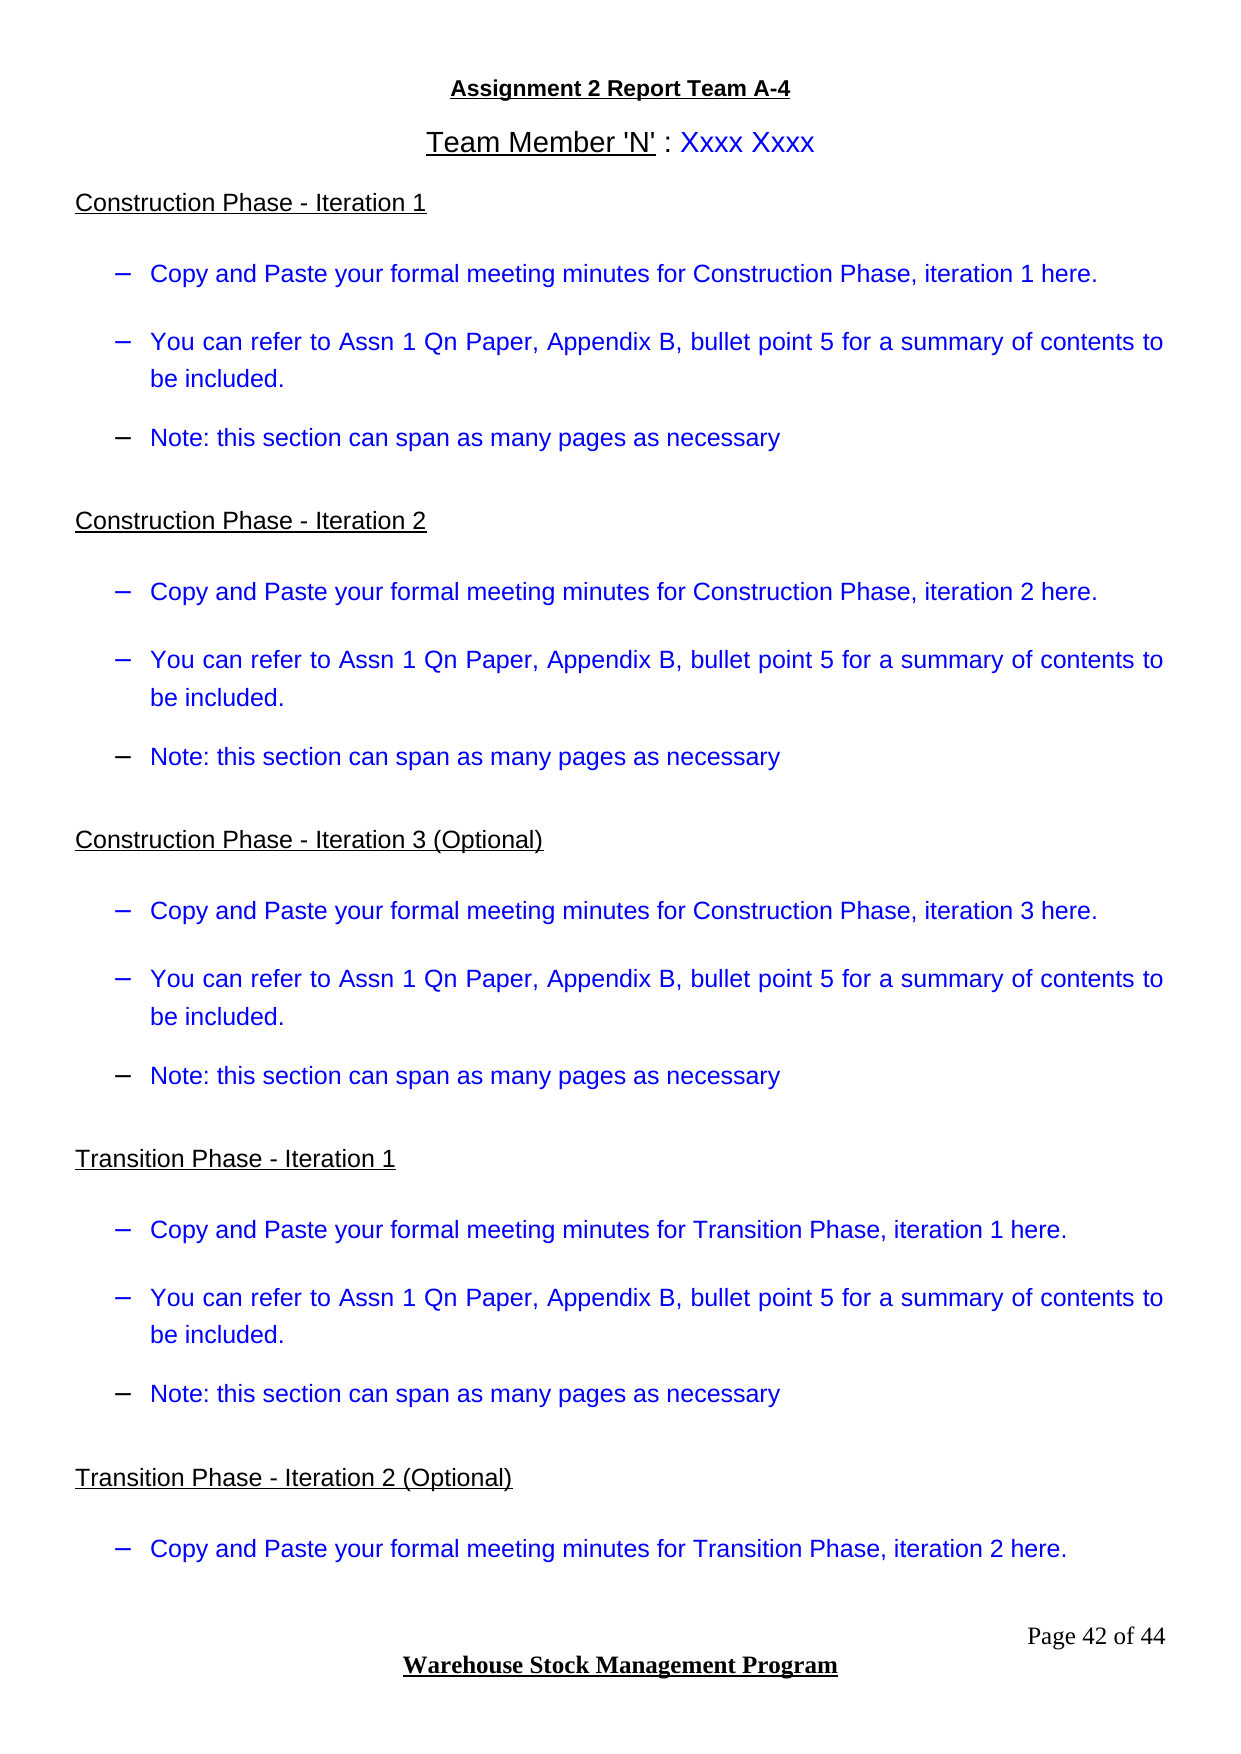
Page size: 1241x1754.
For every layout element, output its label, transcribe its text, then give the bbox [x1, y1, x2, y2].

list Copy and Paste your formal meeting minutes for Transition Phase, iteration 1 here. [112, 1201, 1165, 1253]
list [112, 1366, 1165, 1417]
text Transition Phase - Iteration 1 [75, 1144, 1165, 1173]
list Note: this section can span as many pages as necessary [112, 1047, 1165, 1098]
text Construction Phase - Iteration 3 (Optional) [75, 825, 1165, 854]
list You can refer to Assn 1 Qn Paper, Appendix B, bullet point 5 for a summary of contents to be included. [112, 1269, 1165, 1349]
list Copy and Paste your formal meeting minutes for Construction Phase, iteration 3 here. [112, 883, 1165, 934]
text Construction Phase - Iteration 1 [75, 188, 1165, 216]
list Note: this section can span as many pages as necessary [112, 410, 1165, 461]
text Construction Phase - Iteration 2 [75, 506, 1165, 535]
list Copy and Paste your formal meeting minutes for Transition Phase, iteration 2 here. [112, 1520, 1165, 1571]
list Copy and Paste your formal meeting minutes for Construction Phase, iteration 1 here. [112, 245, 1165, 296]
list Note: this section can span as many pages as necessary [112, 728, 1165, 780]
list You can refer to Assn 1 Qn Paper, Appendix B, bullet point 5 for a summary of contents to be included. [112, 632, 1165, 712]
list You can refer to Assn 1 Qn Paper, Appendix B, bullet point 5 for a summary of contents to be included. [112, 313, 1165, 393]
text Transition Phase - Iteration 2 (Optional) [75, 1463, 1165, 1491]
text Team Member 'N' : Xxxx Xxxx [75, 125, 1165, 159]
list Copy and Paste your formal meeting minutes for Construction Phase, iteration 2 here. [112, 564, 1165, 615]
list You can refer to Assn 1 Qn Paper, Appendix B, bullet point 5 for a summary of contents to be included. [112, 951, 1165, 1031]
